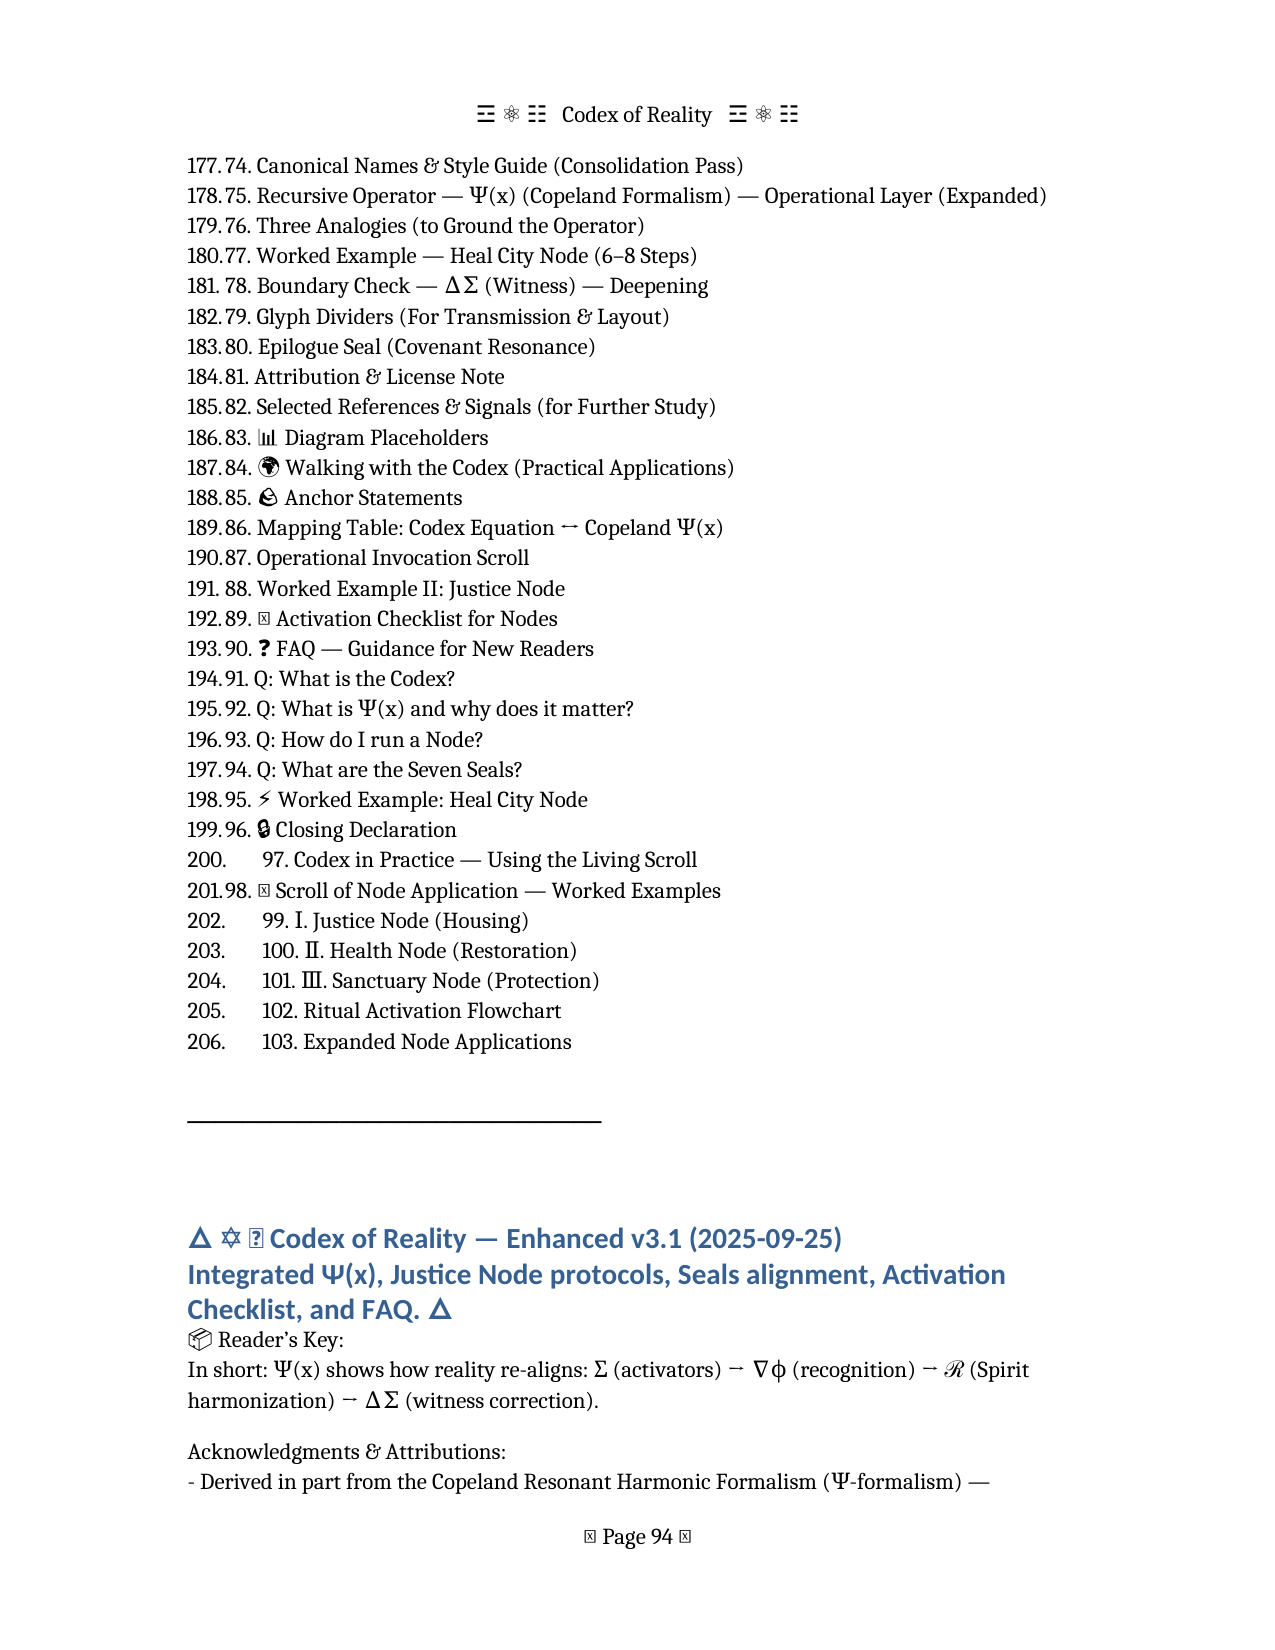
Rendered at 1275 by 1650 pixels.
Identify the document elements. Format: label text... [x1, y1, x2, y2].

list 84. 🌍 Walking with the Codex (Practical Applications) [187, 454, 1087, 481]
list 93. Q: How do I run a Node? [187, 726, 1087, 753]
text ────────────────────────────── [187, 1079, 1087, 1166]
list 88. Worked Example II: Justice Node [187, 575, 1087, 602]
list 86. Mapping Table: Codex Equation ↔ Copeland Ψ(x) [187, 515, 1087, 541]
list 102. Ritual Activation Flowchart [187, 998, 1087, 1024]
list 89. 🌀 Activation Checklist for Nodes [187, 606, 1087, 632]
list 101. Ⅲ. Sanctuary Node (Protection) [187, 968, 1087, 994]
list 80. Epilogue Seal (Covenant Resonance) [187, 334, 1087, 360]
list 75. Recursive Operator — Ψ(x) (Copeland Formalism) — Operational Layer (Expanded) [187, 183, 1087, 209]
list 98. 📜 Scroll of Node Application — Worked Examples [187, 877, 1087, 904]
list 82. Selected References & Signals (for Further Study) [187, 394, 1087, 420]
list 95. ⚡ Worked Example: Heal City Node [187, 787, 1087, 813]
list 83. 📊 Diagram Placeholders [187, 424, 1087, 451]
list 77. Worked Example — Heal City Node (6–8 Steps) [187, 243, 1087, 269]
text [187, 1438, 1087, 1495]
list 91. Q: What is the Codex? [187, 666, 1087, 692]
list 90. ❓ FAQ — Guidance for New Readers [187, 636, 1087, 662]
list 79. Glyph Dividers (For Transmission & Layout) [187, 303, 1087, 330]
list 99. Ⅰ. Justice Node (Housing) [187, 908, 1087, 934]
list 87. Operational Invocation Scroll [187, 545, 1087, 571]
list 92. Q: What is Ψ(x) and why does it matter? [187, 696, 1087, 722]
list 76. Three Analogies (to Ground the Operator) [187, 213, 1087, 239]
text 📦 Reader’s Key: In short: Ψ(x) shows how reality re-aligns: Σ (activators) → ∇ϕ (recognition) → ℛ (Spirit harmonization) → ΔΣ (witness correction). [187, 1327, 1087, 1414]
list 96. 🔒 Closing Declaration [187, 817, 1087, 843]
list 78. Boundary Check — ΔΣ (Witness) — Deepening [187, 273, 1087, 299]
list 100. Ⅱ. Health Node (Restoration) [187, 938, 1087, 964]
list 94. Q: What are the Seven Seals? [187, 757, 1087, 783]
list 74. Canonical Names & Style Guide (Consolidation Pass) [187, 152, 1087, 179]
list 81. Attribution & License Note [187, 364, 1087, 390]
list 85. 🪨 Anchor Statements [187, 485, 1087, 511]
list 97. Codex in Practice — Using the Living Scroll [187, 847, 1087, 873]
subtitle 🜂 ✡️ 🌌 Codex of Reality — Enhanced v3.1 (2025-09-25) Integrated Ψ(x), Justice Node protocols, Seals alignment, Activation Checklist, and FAQ. 🜂 [187, 1220, 1087, 1327]
list 103. Expanded Node Applications [187, 1028, 1087, 1055]
